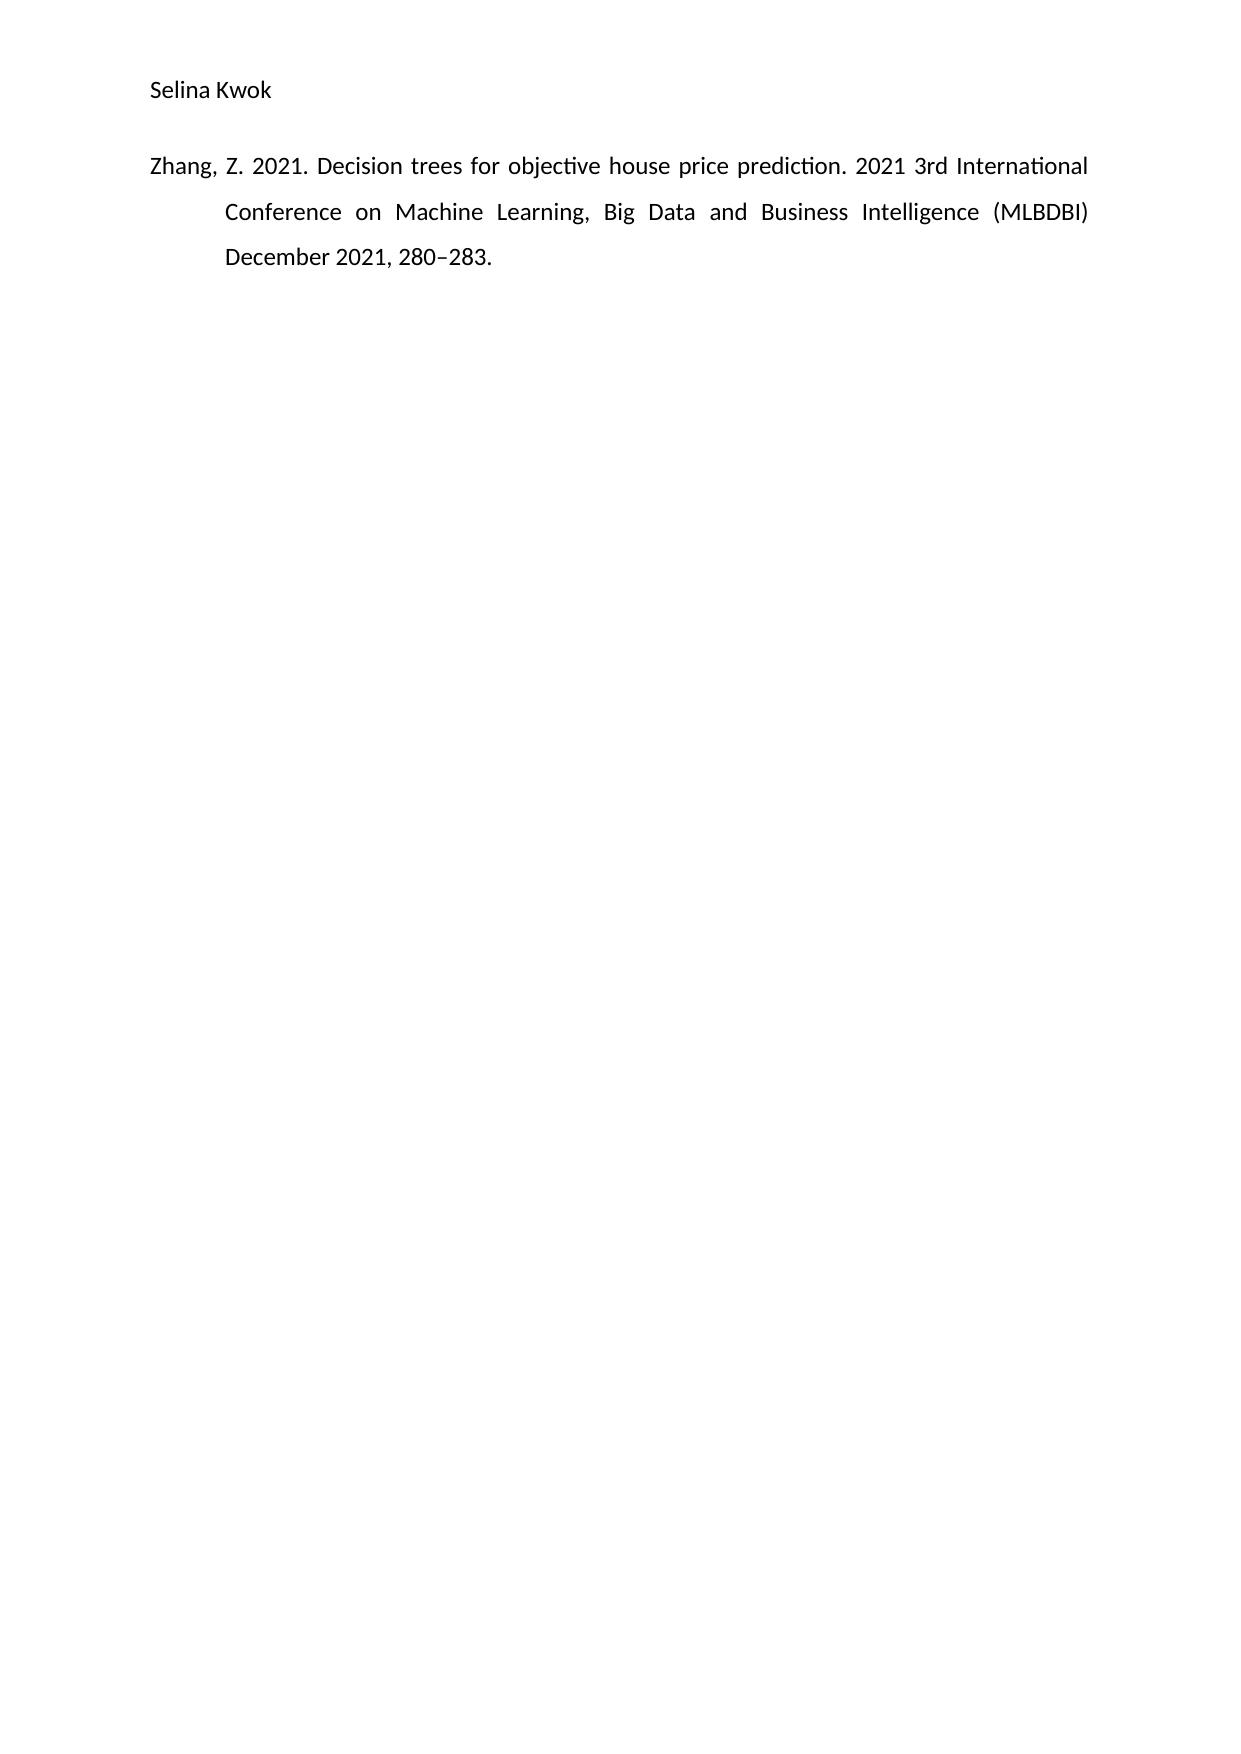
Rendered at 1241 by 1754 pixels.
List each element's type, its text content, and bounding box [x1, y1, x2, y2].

text Zhang, Z. 2021. Decision trees for objective house price prediction. 2021 3rd International Conference on Machine Learning, Big Data and Business Intelligence (MLBDBI) December 2021, 280–283. [150, 150, 1090, 272]
